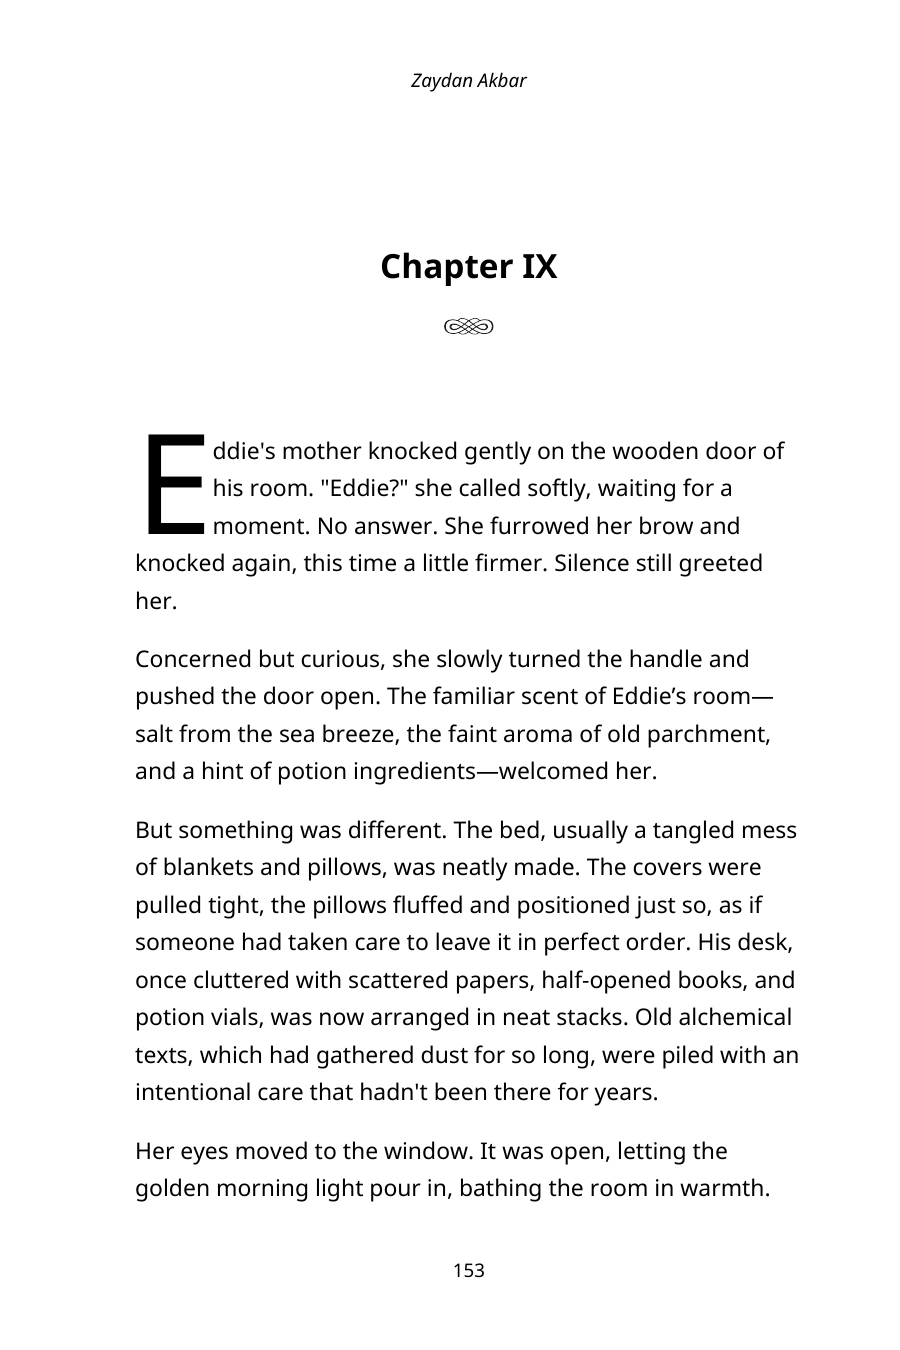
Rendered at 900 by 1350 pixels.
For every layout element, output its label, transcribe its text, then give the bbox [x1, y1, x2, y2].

text But something was different. The bed, usually a tangled mess of blankets and pillows, was neatly made. The covers were pulled tight, the pillows fluffed and positioned just so, as if someone had taken care to leave it in perfect order. His desk, once cluttered with scattered papers, half-opened books, and potion vials, was now arranged in neat stacks. Old alchemical texts, which had gathered dust for so long, were piled with an intentional care that hadn't been there for years. [135, 814, 802, 1107]
text Concerned but curious, she slowly turned the handle and pushed the door open. The familiar scent of Eddie’s room—salt from the sea breeze, the faint aroma of old parchment, and a hint of potion ingredients—welcomed her. [135, 643, 802, 787]
text ddie's mother knocked gently on the wooden door of his room. "Eddie?" she called softly, waiting for a moment. No answer. She furrowed her brow and knocked again, this time a little firmer. Silence still greeted her. [135, 434, 802, 616]
subtitle Chapter IX [135, 243, 802, 288]
